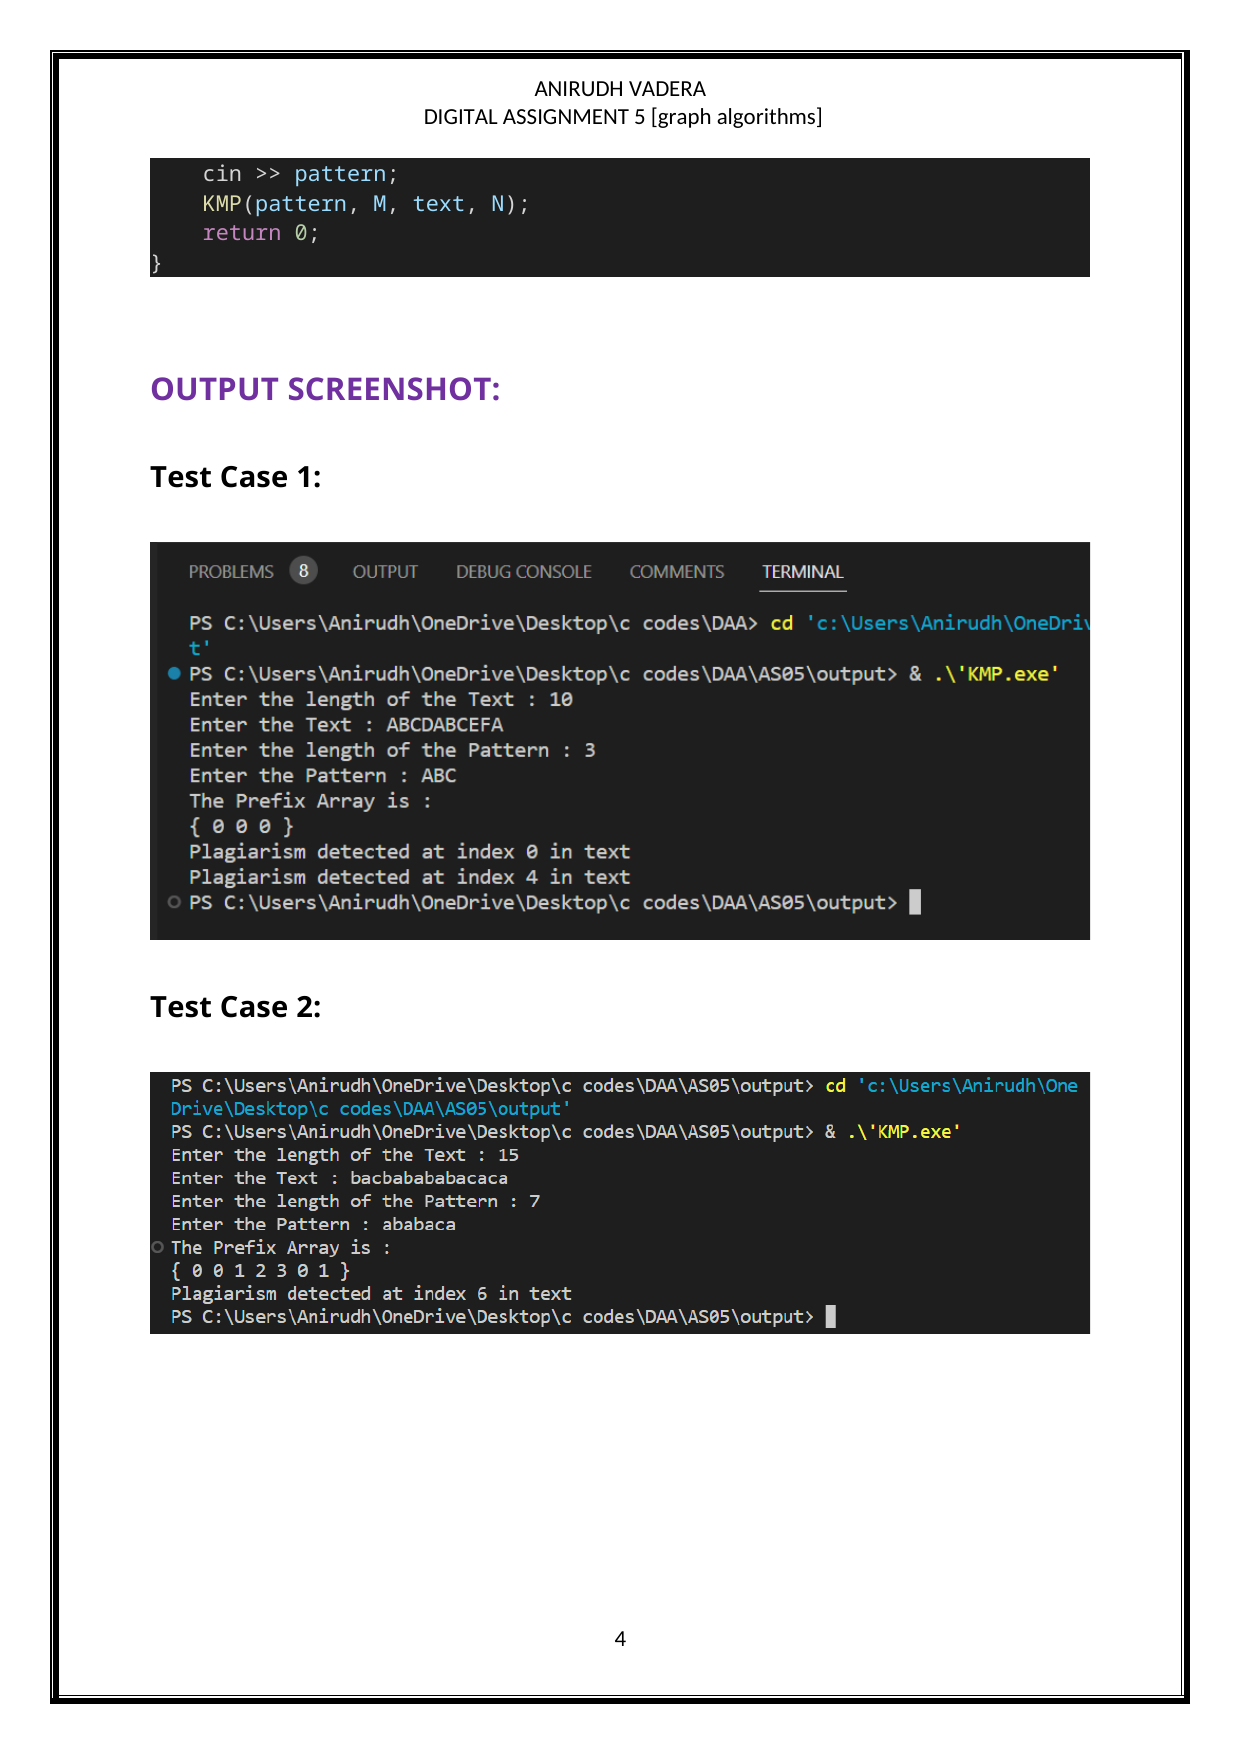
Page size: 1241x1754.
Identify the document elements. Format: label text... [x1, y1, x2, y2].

text cin >> pattern; [150, 158, 1090, 188]
text Test Case 2: [150, 986, 1090, 1026]
picture [150, 542, 1091, 940]
text } [150, 247, 1090, 277]
text KMP(pattern, M, text, N); [150, 188, 1090, 217]
text Test Case 1: [150, 456, 1090, 496]
text OUTPUT SCREENSHOT: [150, 366, 1090, 409]
picture [150, 1072, 1091, 1334]
text return 0; [150, 217, 1090, 247]
